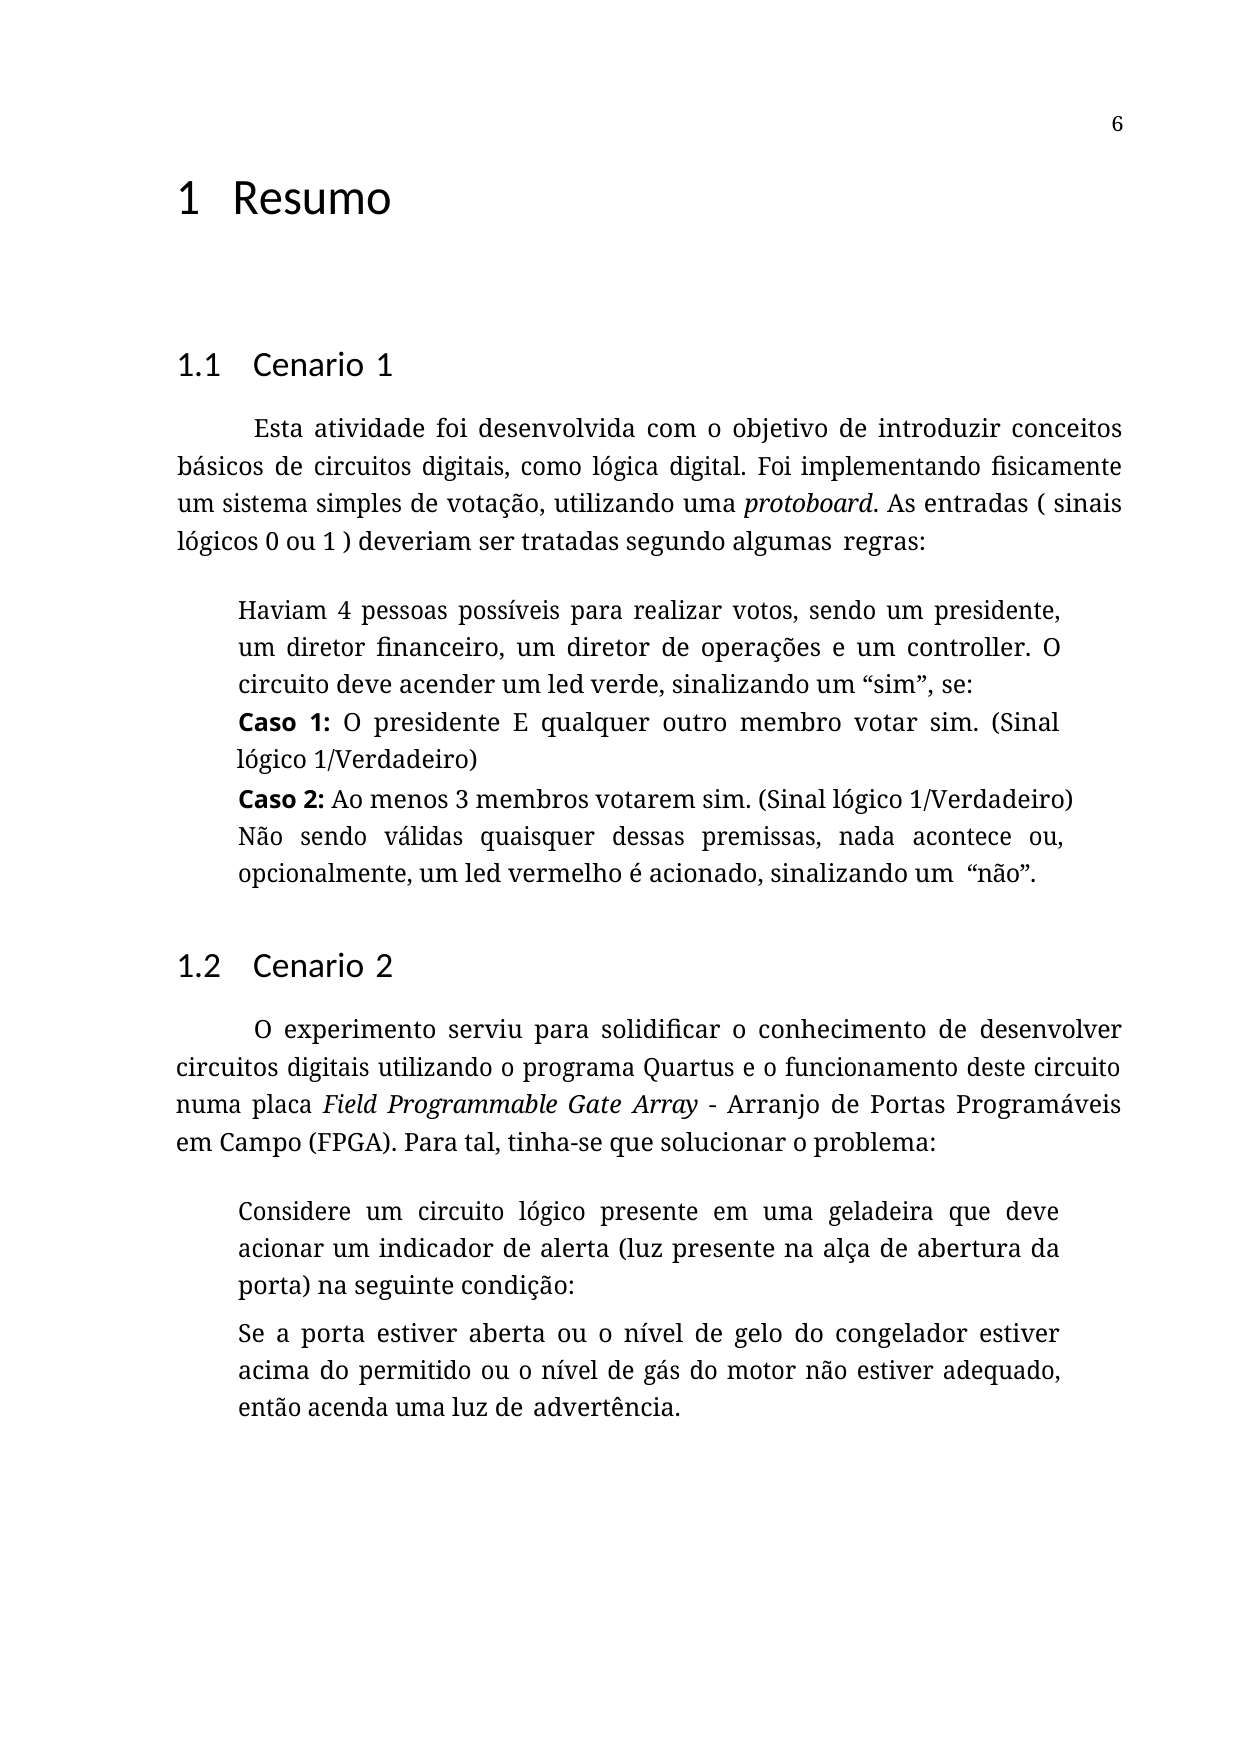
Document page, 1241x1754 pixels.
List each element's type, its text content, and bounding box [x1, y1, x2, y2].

text Se a porta estiver aberta ou o nível de gelo do congelador estiver acima do permitido ou o nível de gás do motor não estiver adequado, então acenda uma luz de advertência. [238, 1315, 1061, 1424]
text Caso 2: Ao menos 3 membros votarem sim. (Sinal lógico 1/Verdadeiro) [238, 781, 1151, 815]
text Esta atividade foi desenvolvida com o objetivo de introduzir conceitos básicos de circuitos digitais, como lógica digital. Foi implementando fisicamente um sistema simples de votação, utilizando uma protoboard. As entradas ( sinais lógicos 0 ou 1 ) deveriam ser tratadas segundo algumas regras: [177, 411, 1122, 557]
text Caso 1: O presidente E qualquer outro membro votar sim. (Sinal lógico 1/Verdadeiro) [237, 704, 1061, 776]
list Cenario 2 [176, 943, 1151, 986]
text Haviam 4 pessoas possíveis para realizar votos, sendo um presidente, um diretor financeiro, um diretor de operações e um controller. O circuito deve acender um led verde, sinalizando um “sim”, se: [238, 592, 1061, 701]
text Considere um circuito lógico presente em uma geladeira que deve acionar um indicador de alerta (luz presente na alça de abertura da porta) na seguinte condição: [238, 1193, 1061, 1302]
text Não sendo válidas quaisquer dessas premissas, nada acontece ou, opcionalmente, um led vermelho é acionado, sinalizando um “não”. [238, 818, 1064, 889]
list Cenario 1 [176, 342, 1151, 385]
text O experimento serviu para solidificar o conhecimento de desenvolver circuitos digitais utilizando o programa Quartus e o funcionamento deste circuito numa placa Field Programmable Gate Array - Arranjo de Portas Programáveis em Campo (FPGA). Para tal, tinha-se que solucionar o problema: [176, 1012, 1122, 1158]
